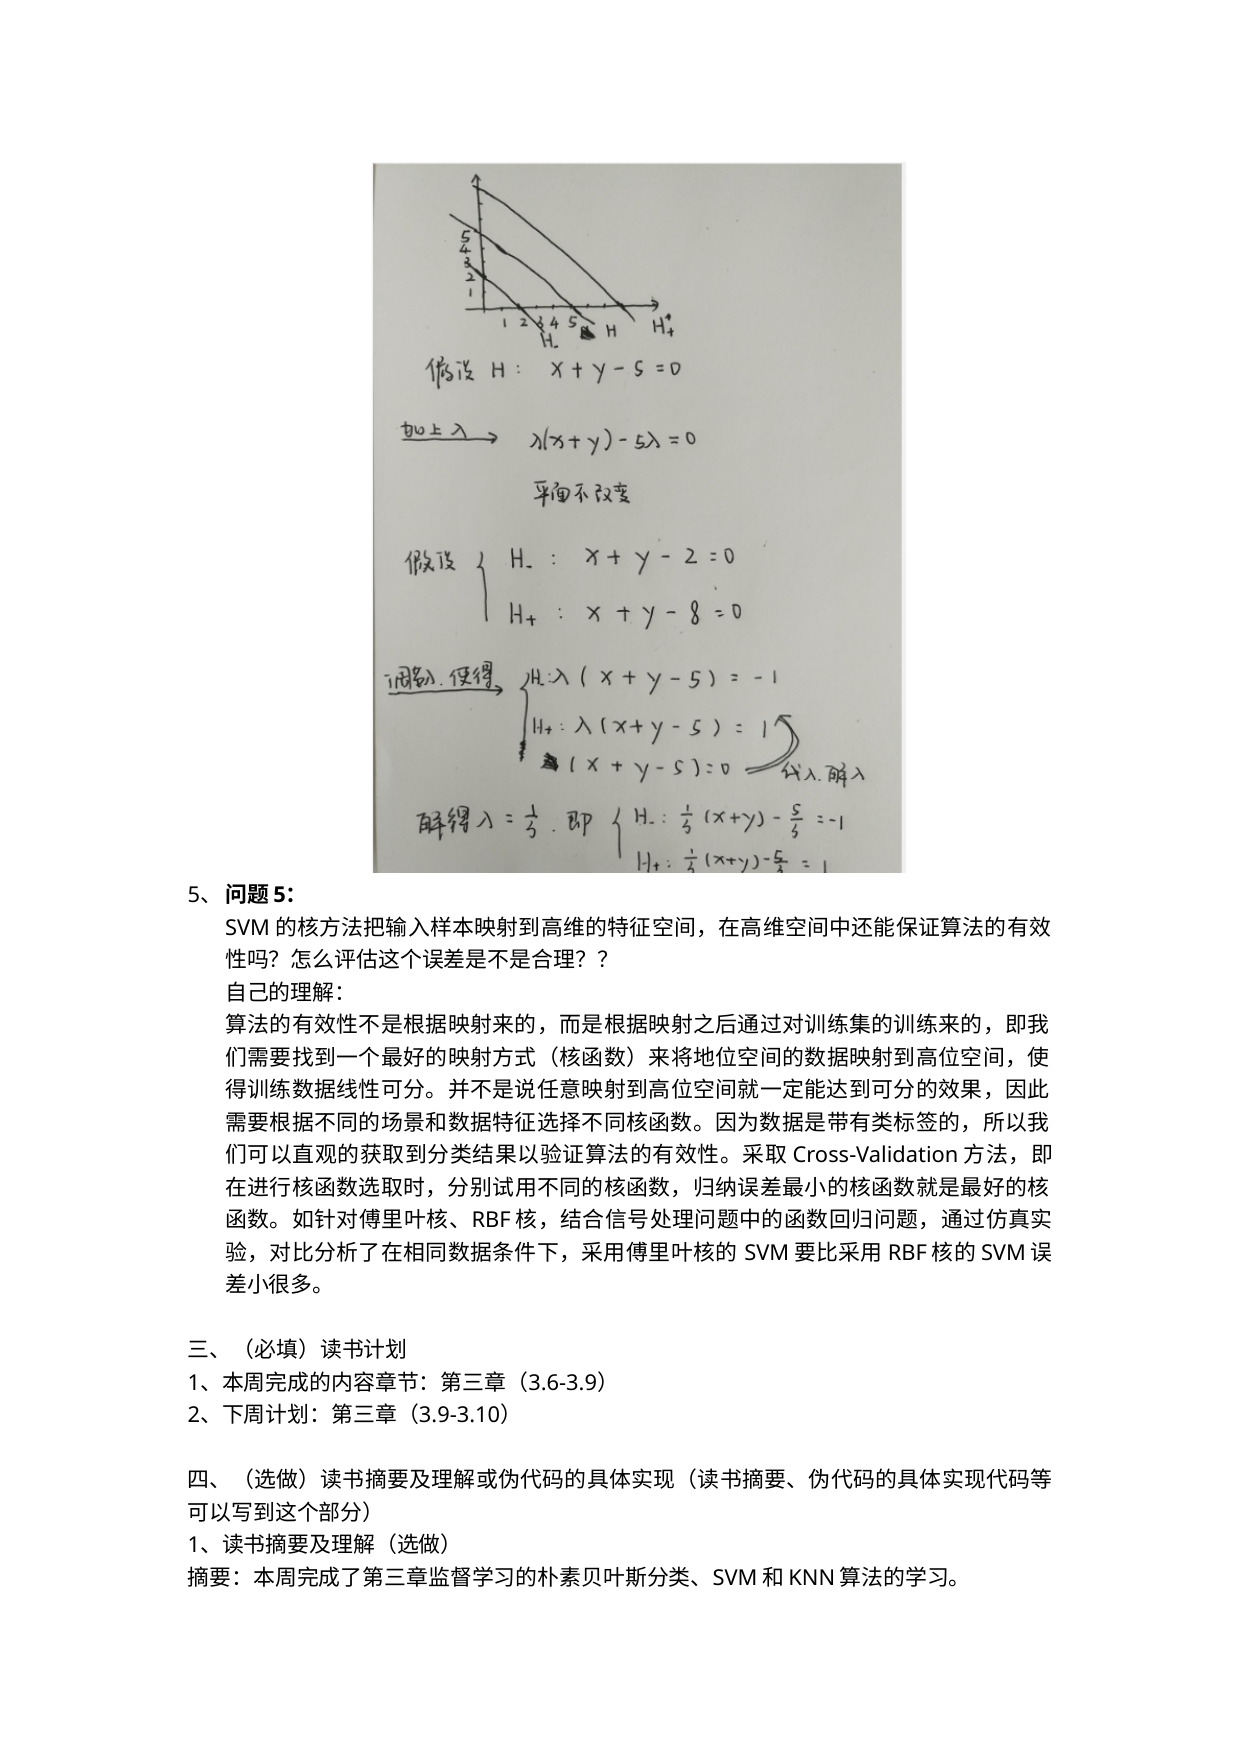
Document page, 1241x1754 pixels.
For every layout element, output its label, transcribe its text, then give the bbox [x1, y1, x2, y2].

text 四、（选做）读书摘要及理解或伪代码的具体实现（读书摘要、伪代码的具体实现代码等可以写到这个部分） [187, 1462, 1053, 1527]
list 算法的有效性不是根据映射来的，而是根据映射之后通过对训练集的训练来的，即我们需要找到一个最好的映射方式（核函数）来将地位空间的数据映射到高位空间，使得训练数据线性可分。并不是说任意映射到高位空间就一定能达到可分的效果，因此需要根据不同的场景和数据特征选择不同核函数。因为数据是带有类标签的，所以我们可以直观的获取到分类结果以验证算法的有效性。采取Cross-Validation方法，即在进行核函数选取时，分别试用不同的核函数，归纳误差最小的核函数就是最好的核函数。如针对傅里叶核、RBF核，结合信号处理问题中的函数回归问题，通过仿真实验，对比分析了在相同数据条件下，采用傅里叶核的SVM要比采用RBF核的SVM误差小很多。 [225, 1007, 1053, 1299]
list 问题5： [187, 877, 1053, 909]
text 1、读书摘要及理解（选做） [187, 1527, 1053, 1559]
text 2、下周计划：第三章（3.9-3.10） [187, 1397, 1053, 1429]
list SVM的核方法把输入样本映射到高维的特征空间，在高维空间中还能保证算法的有效性吗？怎么评估这个误差是不是合理？？ [225, 909, 1053, 974]
picture [371, 162, 907, 873]
list （必填）读书计划 [187, 1332, 1053, 1364]
text 摘要：本周完成了第三章监督学习的朴素贝叶斯分类、SVM和KNN算法的学习。 [187, 1559, 1053, 1592]
list 自己的理解： [225, 974, 1053, 1007]
text 1、本周完成的内容章节：第三章（3.6-3.9） [187, 1364, 1053, 1397]
